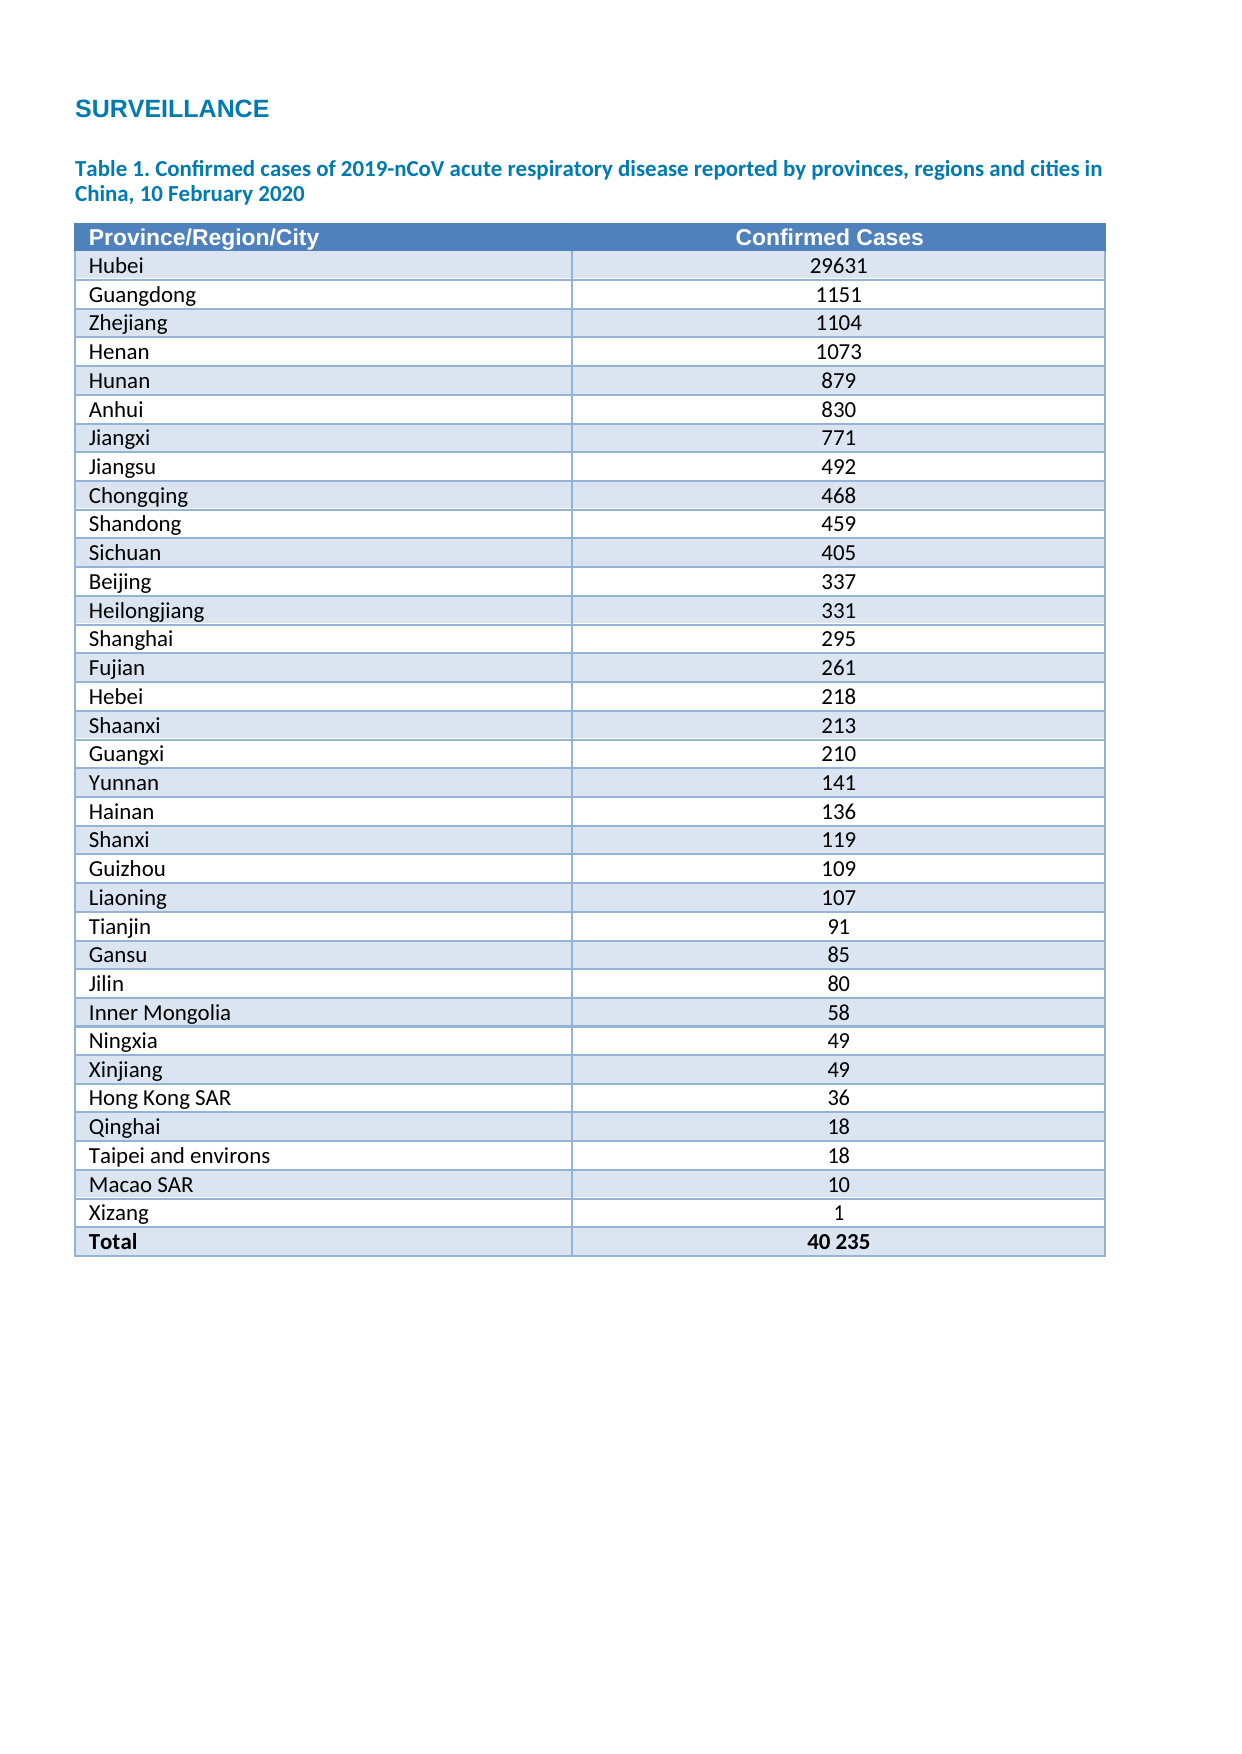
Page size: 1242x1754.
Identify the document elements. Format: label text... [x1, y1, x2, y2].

table_cell Chongqing [76, 482, 571, 508]
table_cell 1151 [573, 281, 1104, 307]
table_cell 49 [573, 1056, 1104, 1083]
table_cell Xinjiang [76, 1056, 571, 1083]
table_cell Guangxi [76, 741, 571, 767]
table_cell 213 [573, 712, 1104, 738]
table_cell Hong Kong SAR [76, 1085, 571, 1111]
table_cell Jiangxi [76, 425, 571, 451]
table_cell 337 [573, 568, 1104, 595]
table_cell Fujian [76, 654, 571, 681]
table_cell 492 [573, 453, 1104, 480]
table_cell 1073 [573, 338, 1104, 365]
table_cell Sichuan [76, 539, 571, 566]
table_cell 771 [573, 425, 1104, 451]
table_cell Shandong [76, 511, 571, 537]
table_cell 119 [573, 827, 1104, 853]
table_cell Xizang [76, 1200, 571, 1226]
table_cell 141 [573, 769, 1104, 796]
table_cell 36 [573, 1085, 1104, 1111]
table_cell 468 [573, 482, 1104, 508]
table_cell 1 [573, 1200, 1104, 1226]
table_cell Inner Mongolia [76, 999, 571, 1025]
table_cell Tianjin [76, 913, 571, 939]
table_cell 210 [573, 741, 1104, 767]
table_cell Shaanxi [76, 712, 571, 738]
table_cell 85 [573, 942, 1104, 968]
table_cell Hubei [76, 251, 571, 278]
table_cell Heilongjiang [76, 597, 571, 623]
table_cell 136 [573, 798, 1104, 824]
text Table 1. Confirmed cases of 2019-nCoV acute respiratory disease reported by provinces, regions and cities in China, 10 February 2020 [75, 156, 1105, 207]
table_cell Ningxia [76, 1028, 571, 1054]
table_cell 830 [573, 396, 1104, 422]
table_cell 18 [573, 1142, 1104, 1168]
table_cell 58 [573, 999, 1104, 1025]
table_cell Macao SAR [76, 1171, 571, 1197]
text SURVEILLANCE [75, 94, 1105, 122]
table_cell 1104 [573, 310, 1104, 336]
table_cell Hunan [76, 367, 571, 394]
table_cell Taipei and environs [76, 1142, 571, 1168]
table_cell Hainan [76, 798, 571, 824]
table_cell Shanxi [76, 827, 571, 853]
table_cell Jilin [76, 970, 571, 997]
table_cell Zhejiang [76, 310, 571, 336]
table_cell 91 [573, 913, 1104, 939]
table_cell Beijing [76, 568, 571, 595]
table_cell Shanghai [76, 626, 571, 652]
table_cell 405 [573, 539, 1104, 566]
table_cell 295 [573, 626, 1104, 652]
table_cell 80 [573, 970, 1104, 997]
table_cell Guizhou [76, 855, 571, 882]
table_cell 18 [573, 1113, 1104, 1140]
table_cell Hebei [76, 683, 571, 710]
table_header Confirmed Cases [573, 223, 1104, 251]
table_cell Anhui [76, 396, 571, 422]
table_cell 29631 [573, 251, 1104, 278]
table_header Province/Region/City [76, 223, 571, 251]
table_cell Guangdong [76, 281, 571, 307]
table_cell 107 [573, 884, 1104, 911]
table_cell 10 [573, 1171, 1104, 1197]
table_cell 879 [573, 367, 1104, 394]
table_cell Qinghai [76, 1113, 571, 1140]
table_cell Yunnan [76, 769, 571, 796]
table_cell Liaoning [76, 884, 571, 911]
table_cell Gansu [76, 942, 571, 968]
table_cell Henan [76, 338, 571, 365]
table_cell 331 [573, 597, 1104, 623]
table_cell Jiangsu [76, 453, 571, 480]
table_cell 459 [573, 511, 1104, 537]
table_cell Total [76, 1228, 571, 1255]
table_cell 49 [573, 1028, 1104, 1054]
table_cell 218 [573, 683, 1104, 710]
table_cell 40 235 [573, 1228, 1104, 1255]
table_cell 261 [573, 654, 1104, 681]
table_cell 109 [573, 855, 1104, 882]
